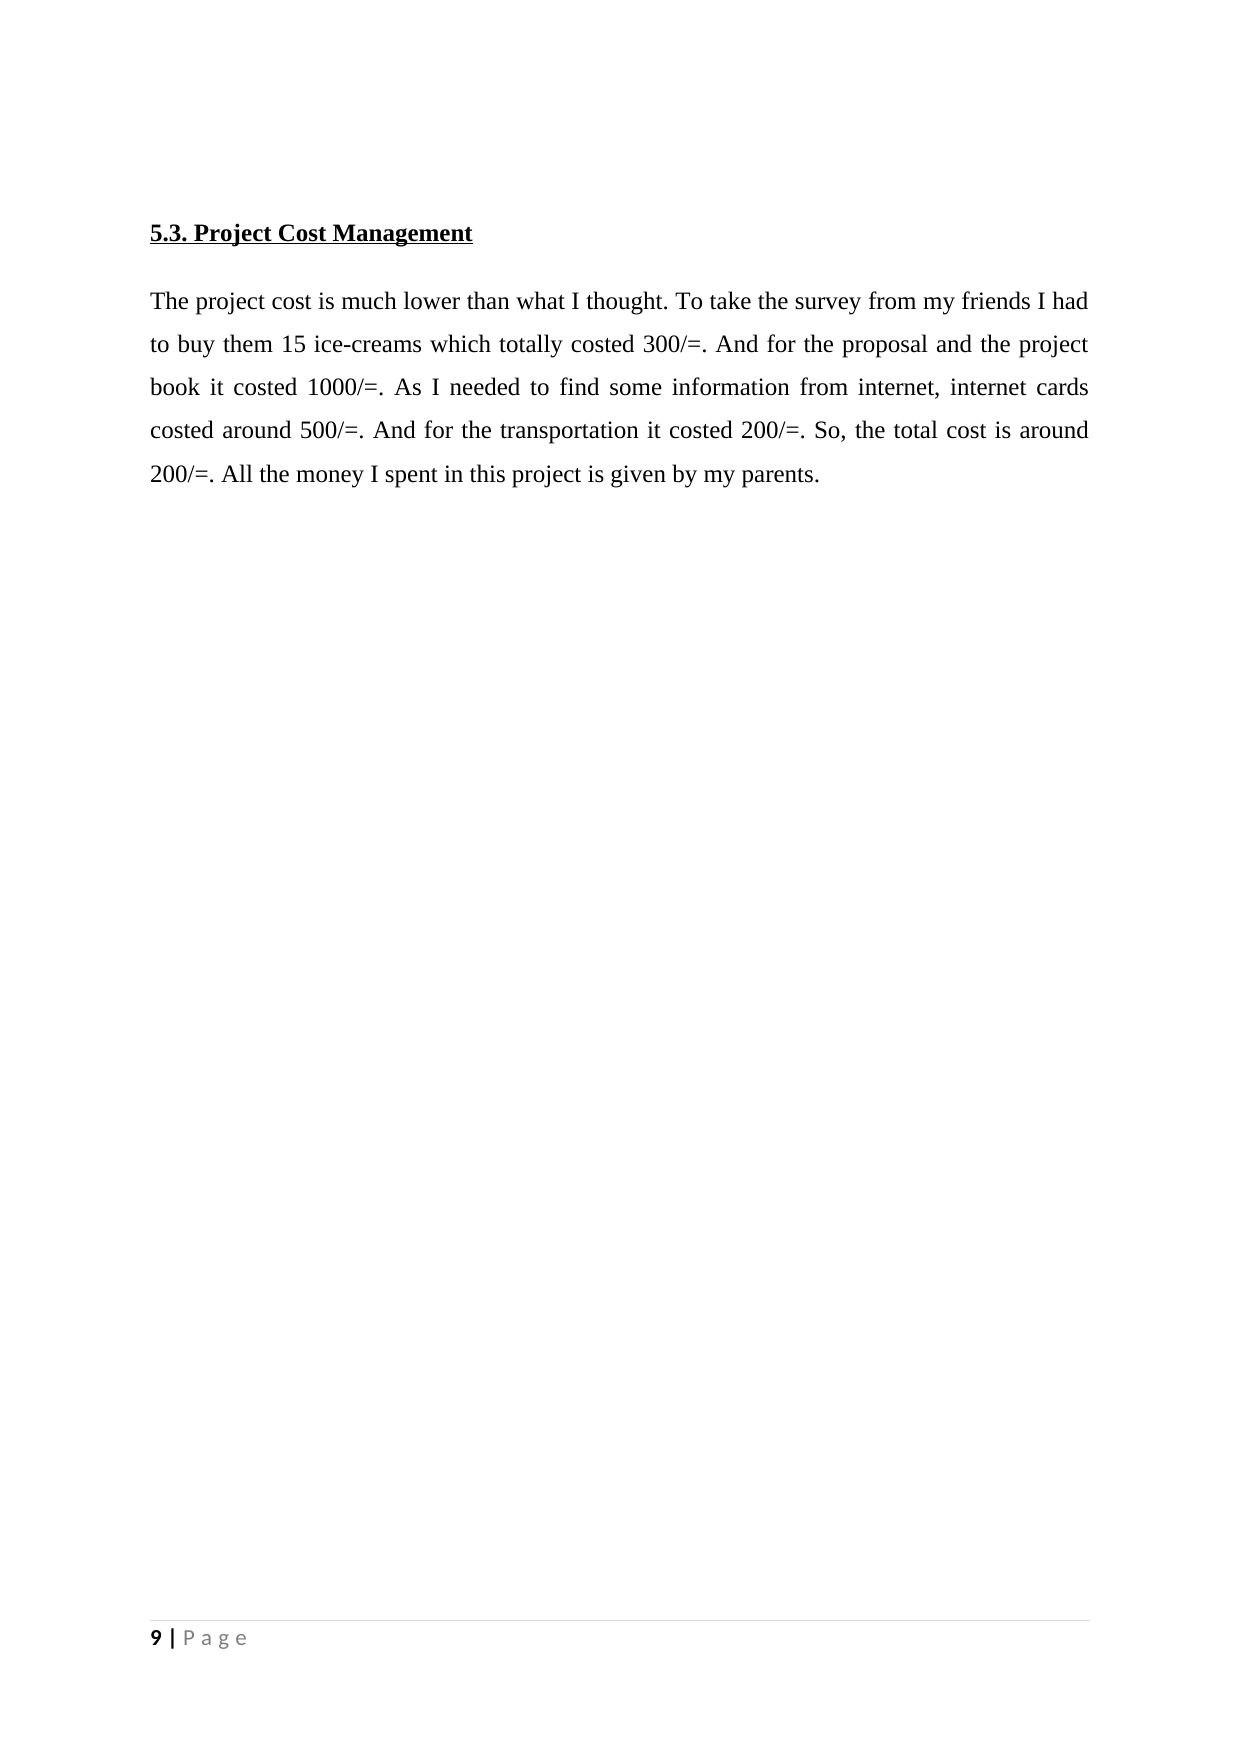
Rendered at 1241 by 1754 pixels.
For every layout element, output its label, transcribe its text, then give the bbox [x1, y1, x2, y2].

text The project cost is much lower than what I thought. To take the survey from my friends I had to buy them 15 ice-creams which totally costed 300/=. And for the proposal and the project book it costed 1000/=. As I needed to find some information from internet, internet cards costed around 500/=. And for the transportation it costed 200/=. So, the total cost is around 200/=. All the money I spent in this project is given by my parents. [150, 286, 1090, 487]
text 5.3. Project Cost Management [150, 218, 1090, 247]
